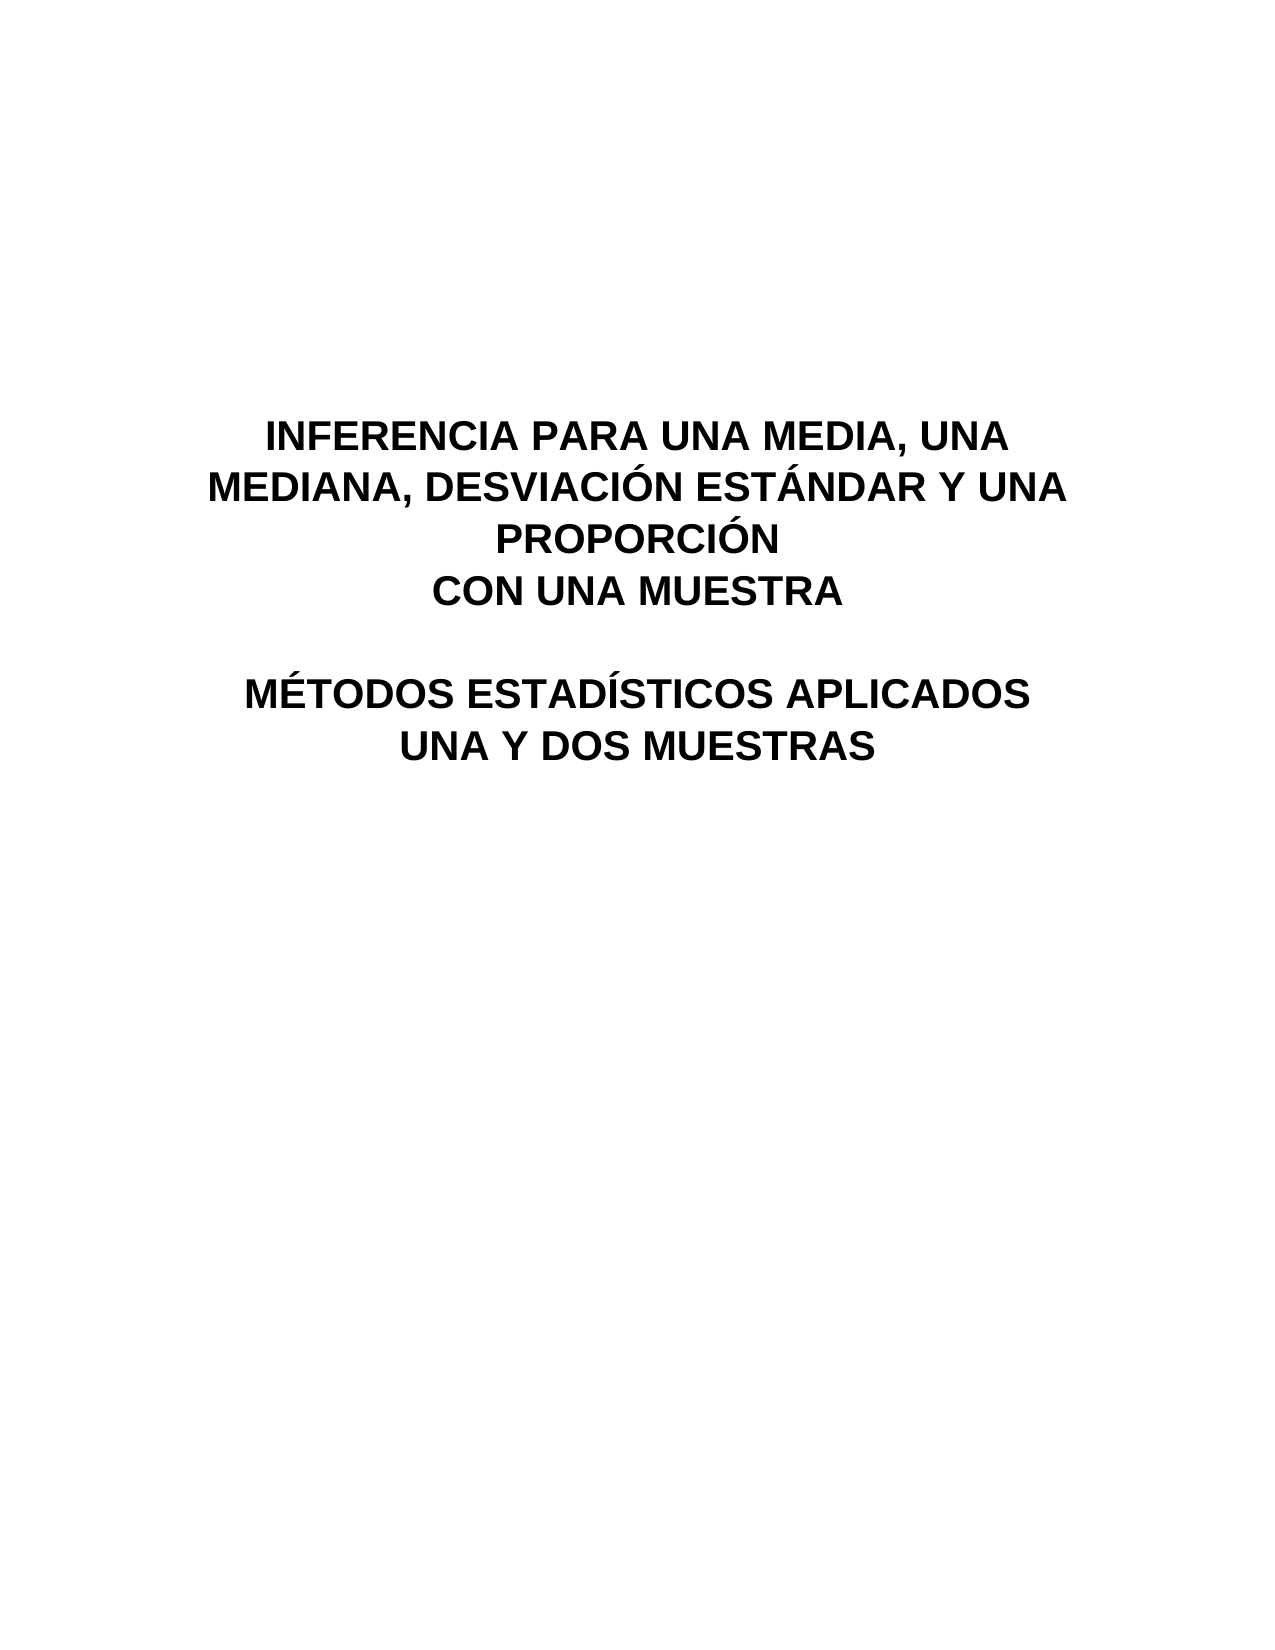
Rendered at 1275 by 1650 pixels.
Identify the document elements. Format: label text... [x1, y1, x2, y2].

text UNA Y DOS MUESTRAS [177, 721, 1098, 769]
text MÉTODOS ESTADÍSTICOS APLICADOS [177, 669, 1098, 717]
text CON UNA MUESTRA [177, 566, 1098, 614]
text INFERENCIA PARA UNA MEDIA, UNA MEDIANA, DESVIACIÓN ESTÁNDAR Y UNA PROPORCIÓN [177, 411, 1098, 562]
